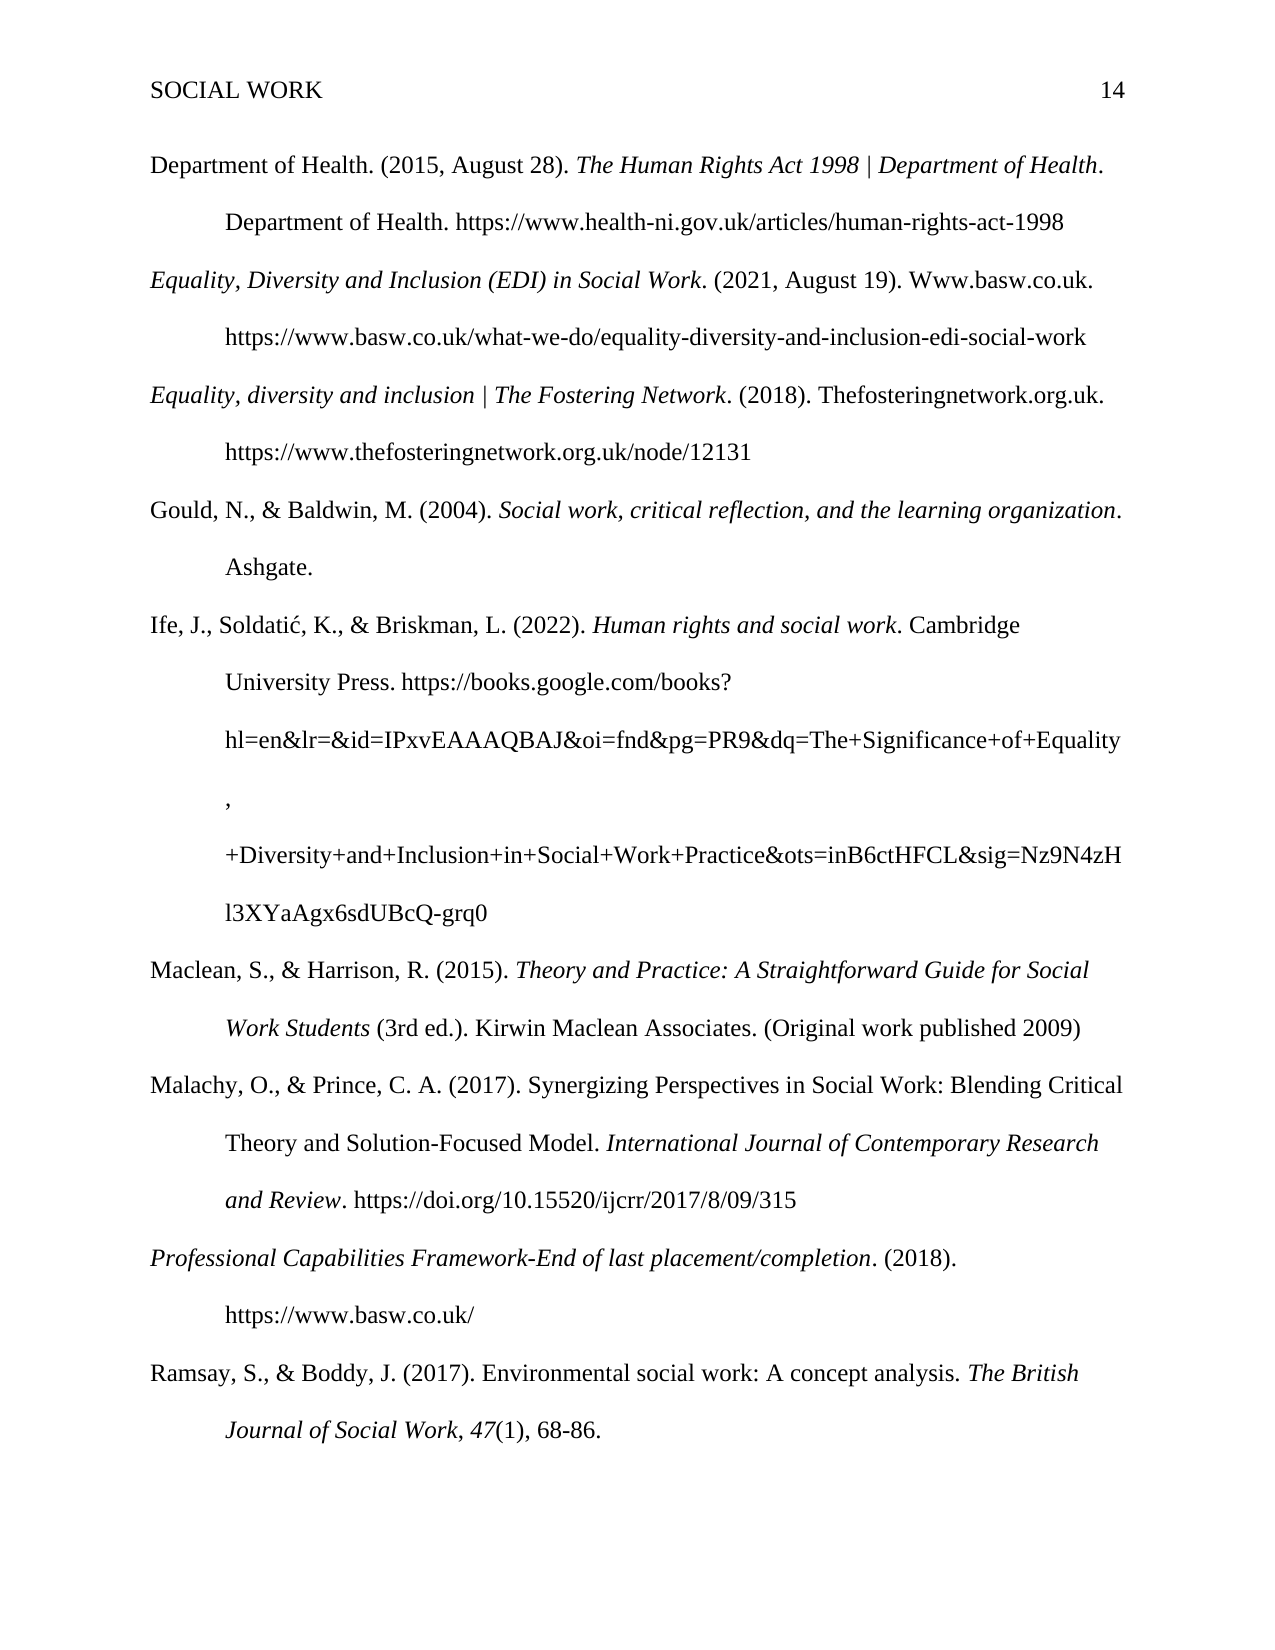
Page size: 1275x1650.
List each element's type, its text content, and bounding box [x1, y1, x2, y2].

text Gould, N., & Baldwin, M. (2004). Social work, critical reflection, and the learning organization. Ashgate. [150, 495, 1125, 581]
text Malachy, O., & Prince, C. A. (2017). Synergizing Perspectives in Social Work: Blending Critical Theory and Solution-Focused Model. International Journal of Contemporary Research and Review. https://doi.org/10.15520/ijcrr/2017/8/09/315 [150, 1070, 1125, 1214]
text Ife, J., Soldatić, K., & Briskman, L. (2022). Human rights and social work. Cambridge University Press. https://books.google.com/books?hl=en&lr=&id=IPxvEAAAQBAJ&oi=fnd&pg=PR9&dq=The+Significance+of+Equality,+Diversity+and+Inclusion+in+Social+Work+Practice&ots=inB6ctHFCL&sig=Nz9N4zHl3XYaAgx6sdUBcQ-grq0 [150, 610, 1125, 927]
text Department of Health. (2015, August 28). The Human Rights Act 1998 | Department of Health. Department of Health. https://www.health-ni.gov.uk/articles/human-rights-act-1998 [150, 150, 1125, 236]
text Professional Capabilities Framework-End of last placement/completion. (2018). https://www.basw.co.uk/ [150, 1243, 1125, 1329]
text Equality, diversity and inclusion | The Fostering Network. (2018). Thefosteringnetwork.org.uk. https://www.thefosteringnetwork.org.uk/node/12131 [150, 380, 1125, 466]
text Equality, Diversity and Inclusion (EDI) in Social Work. (2021, August 19). Www.basw.co.uk. https://www.basw.co.uk/what-we-do/equality-diversity-and-inclusion-edi-social-work [150, 265, 1125, 351]
text Ramsay, S., & Boddy, J. (2017). Environmental social work: A concept analysis. The British Journal of Social Work, 47(1), 68-86. [150, 1358, 1125, 1444]
text Maclean, S., & Harrison, R. (2015). Theory and Practice: A Straightforward Guide for Social Work Students (3rd ed.). Kirwin Maclean Associates. (Original work published 2009) [150, 955, 1125, 1042]
